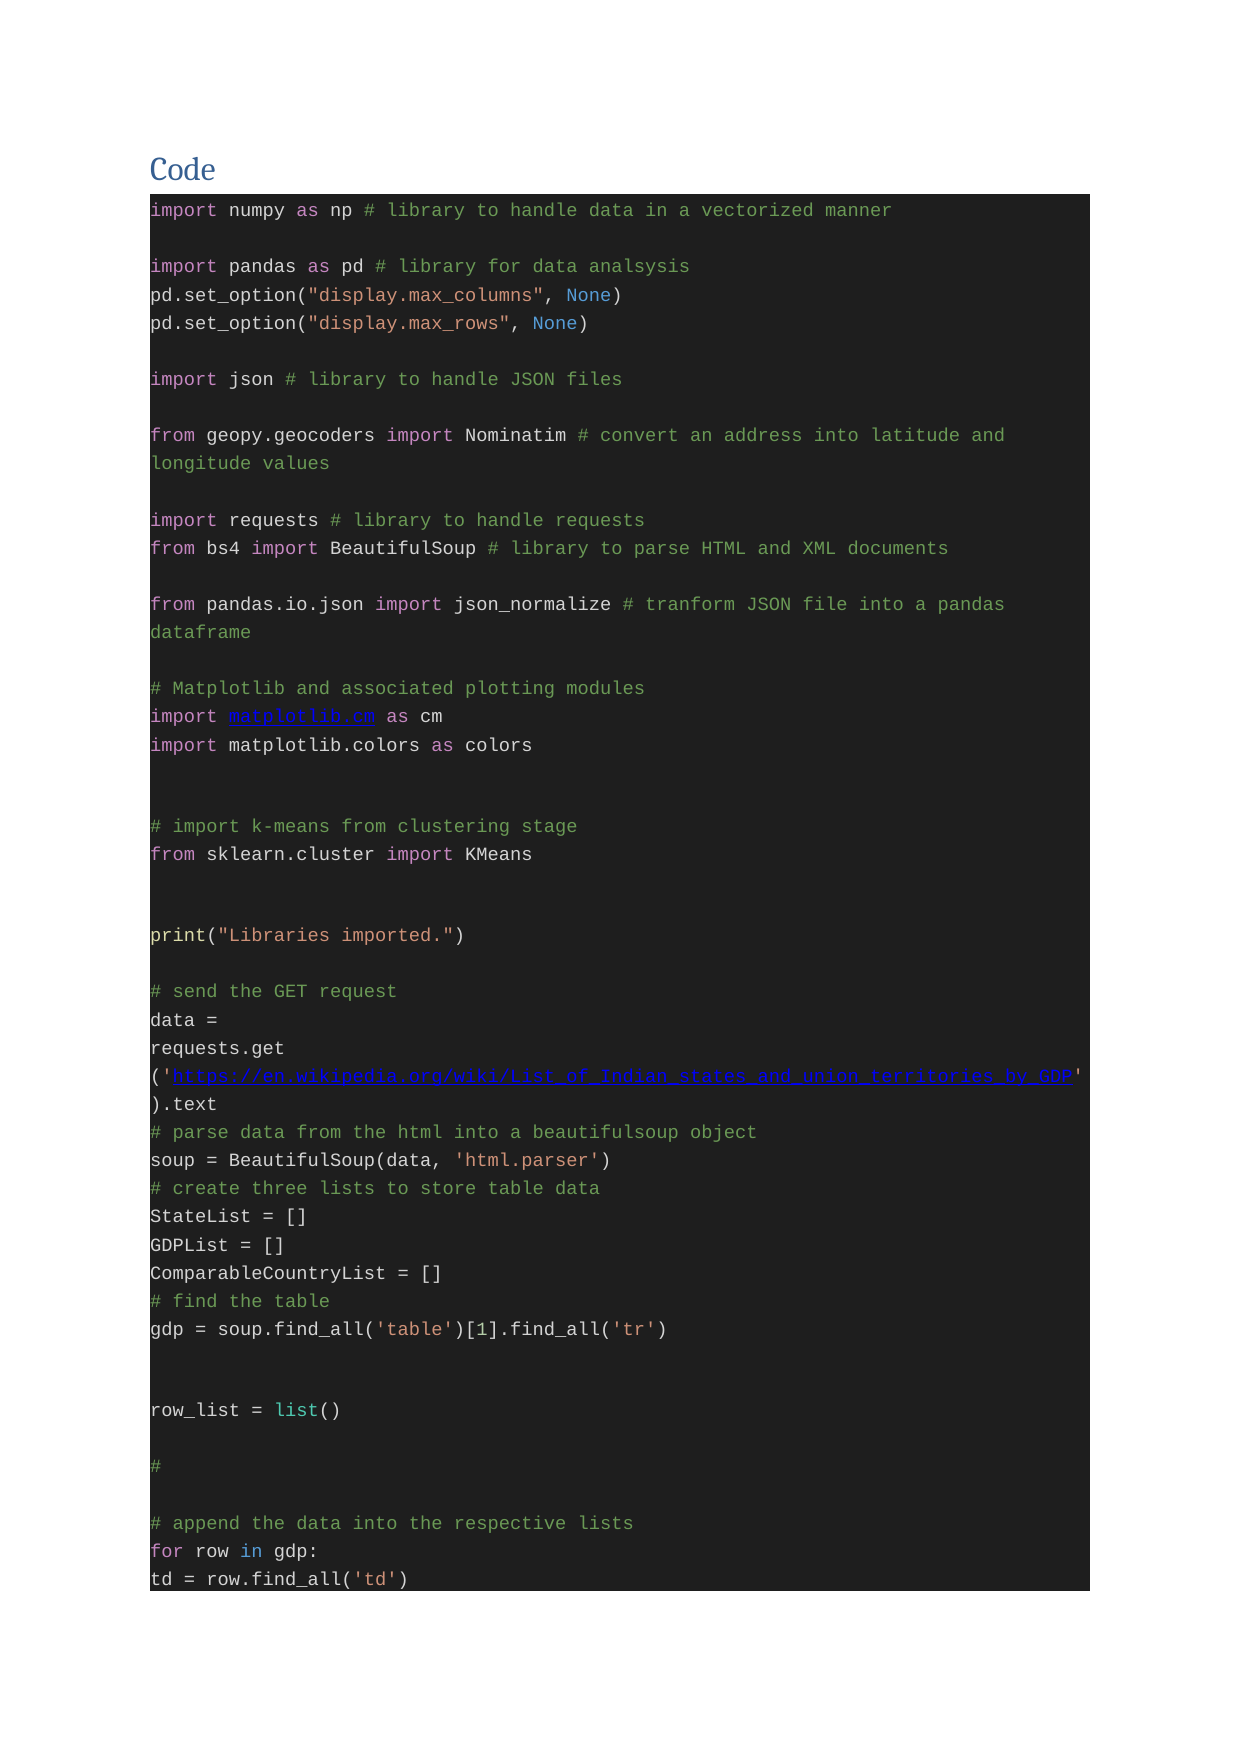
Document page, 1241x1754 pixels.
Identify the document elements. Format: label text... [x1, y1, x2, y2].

text # import k-means from clustering stage [150, 810, 1090, 838]
text from pandas.io.json import json_normalize # tranform JSON file into a pandas dataframe [150, 588, 1090, 644]
text print("Libraries imported.") [150, 919, 1090, 947]
text data = requests.get('https://en.wikipedia.org/wiki/List_of_Indian_states_and_union_territories_by_GDP').text [150, 1003, 1090, 1116]
text GDPList = [] [150, 1228, 1090, 1257]
text soup = BeautifulSoup(data, 'html.parser') [150, 1144, 1090, 1172]
text import json # library to handle JSON files [150, 363, 1090, 391]
text row_list = list() [150, 1394, 1090, 1422]
text td = row.find_all('td') [150, 1563, 1090, 1591]
text # find the table [150, 1285, 1090, 1313]
text from sklearn.cluster import KMeans [150, 838, 1090, 866]
text pd.set_option("display.max_columns", None) [150, 278, 1090, 307]
text import requests # library to handle requests [150, 503, 1090, 532]
text pd.set_option("display.max_rows", None) [150, 307, 1090, 335]
text gdp = soup.find_all('table')[1].find_all('tr') [150, 1313, 1090, 1341]
text from bs4 import BeautifulSoup # library to parse HTML and XML documents [150, 532, 1090, 560]
text import numpy as np # library to handle data in a vectorized manner [150, 194, 1090, 222]
text StateList = [] [150, 1200, 1090, 1228]
text from geopy.geocoders import Nominatim # convert an address into latitude and longitude values [150, 419, 1090, 475]
text ComparableCountryList = [] [150, 1257, 1090, 1285]
text for row in gdp: [150, 1535, 1090, 1563]
text # create three lists to store table data [150, 1172, 1090, 1200]
text # append the data into the respective lists [150, 1507, 1090, 1535]
text import matplotlib.colors as colors [150, 728, 1090, 757]
text # parse data from the html into a beautifulsoup object [150, 1116, 1090, 1144]
text import matplotlib.cm as cm [150, 700, 1090, 728]
text # [150, 1450, 1090, 1478]
text # Matplotlib and associated plotting modules [150, 672, 1090, 700]
text import pandas as pd # library for data analsysis [150, 250, 1090, 278]
text # send the GET request [150, 975, 1090, 1003]
subtitle Code [150, 150, 1090, 188]
